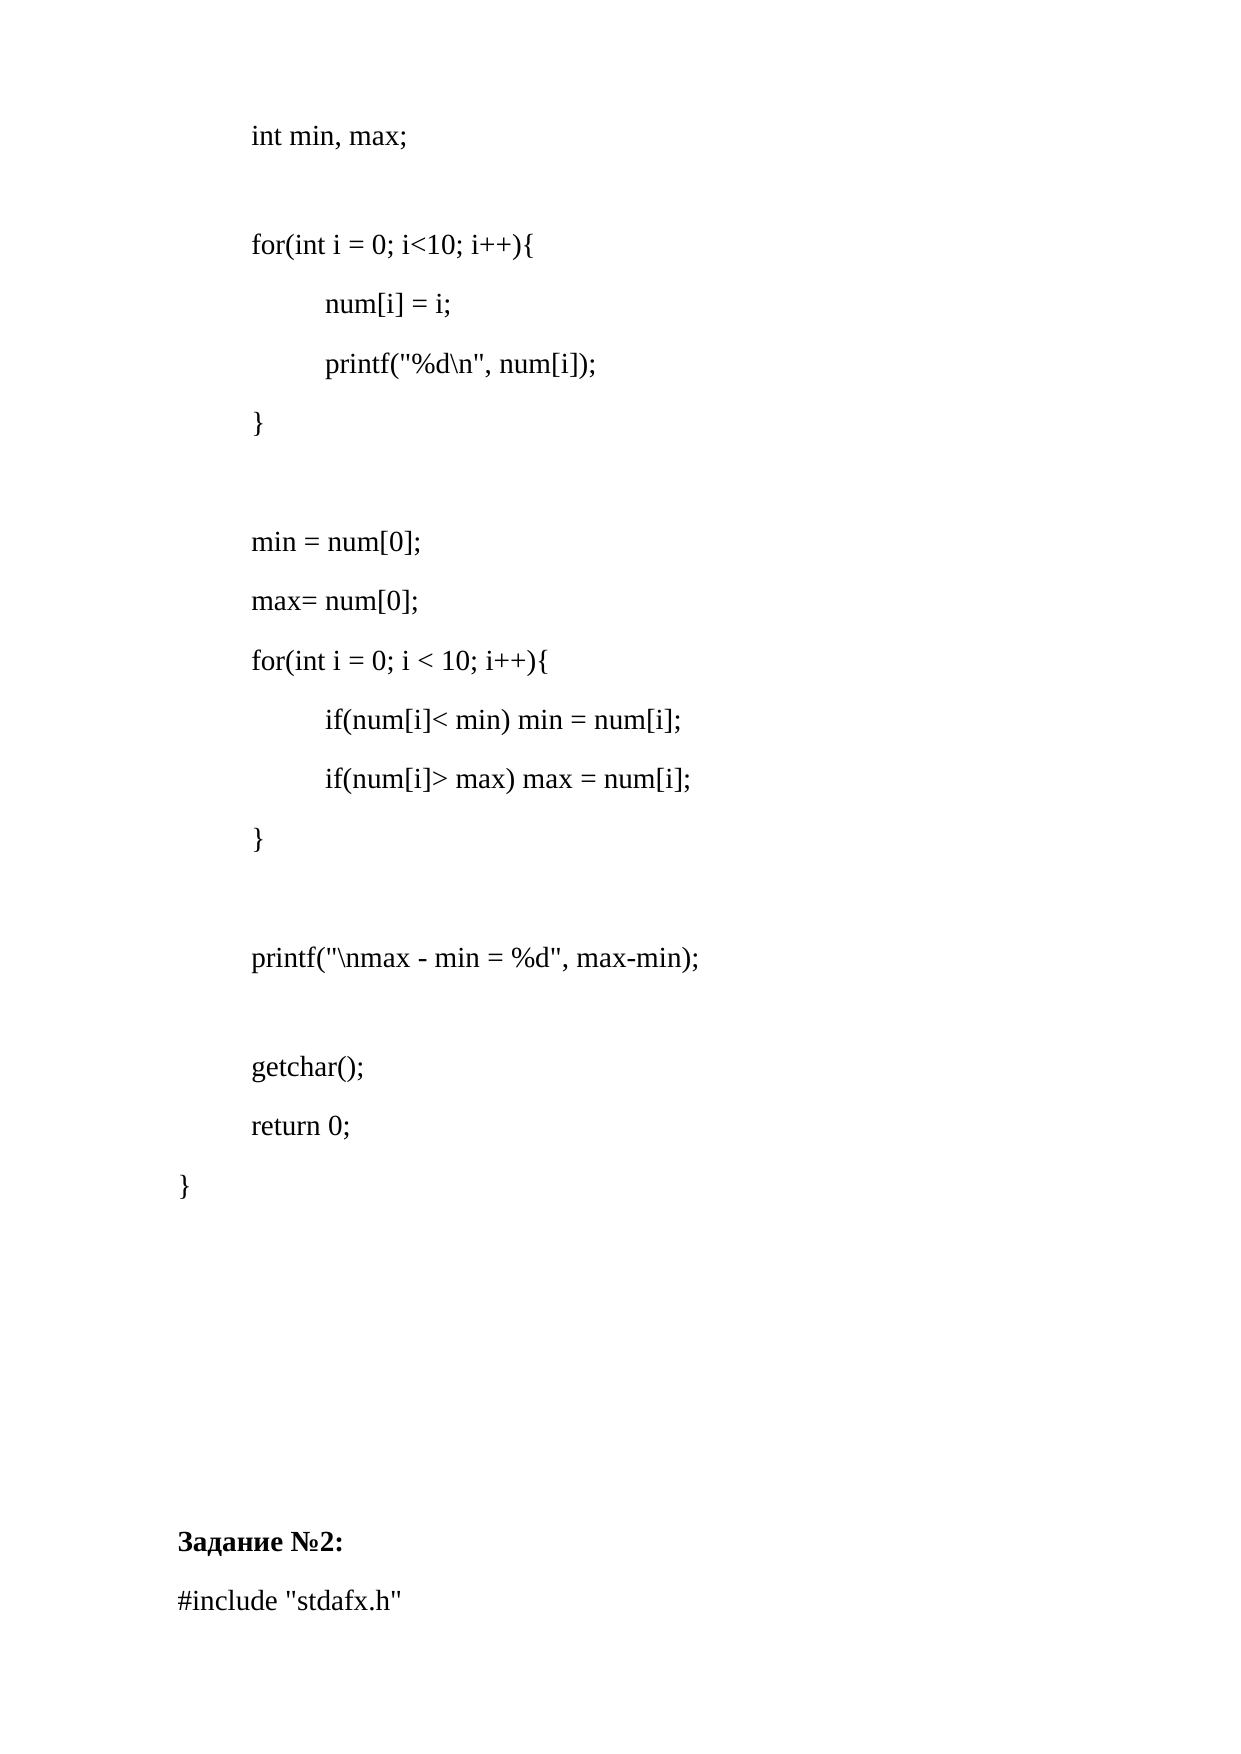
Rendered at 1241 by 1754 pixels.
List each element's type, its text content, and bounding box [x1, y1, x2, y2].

text printf("%d\n", num[i]); [177, 346, 1152, 379]
text if(num[i]> max) max = num[i]; [177, 762, 1152, 795]
text for(int i = 0; i<10; i++){ [177, 227, 1152, 261]
text } [177, 1168, 1152, 1201]
text printf("\nmax - min = %d", max-min); [177, 940, 1152, 973]
text } [177, 405, 1152, 439]
text } [177, 821, 1152, 854]
text for(int i = 0; i < 10; i++){ [177, 643, 1152, 676]
text num[i] = i; [177, 287, 1152, 320]
text #include "stdafx.h" [177, 1583, 1152, 1617]
text if(num[i]< min) min = num[i]; [177, 702, 1152, 736]
text int min, max; [177, 118, 1152, 152]
text return 0; [177, 1108, 1152, 1142]
text getchar(); [177, 1049, 1152, 1082]
text min = num[0]; [177, 524, 1152, 558]
text Задание №2: [177, 1524, 1152, 1557]
text max= num[0]; [177, 583, 1152, 617]
